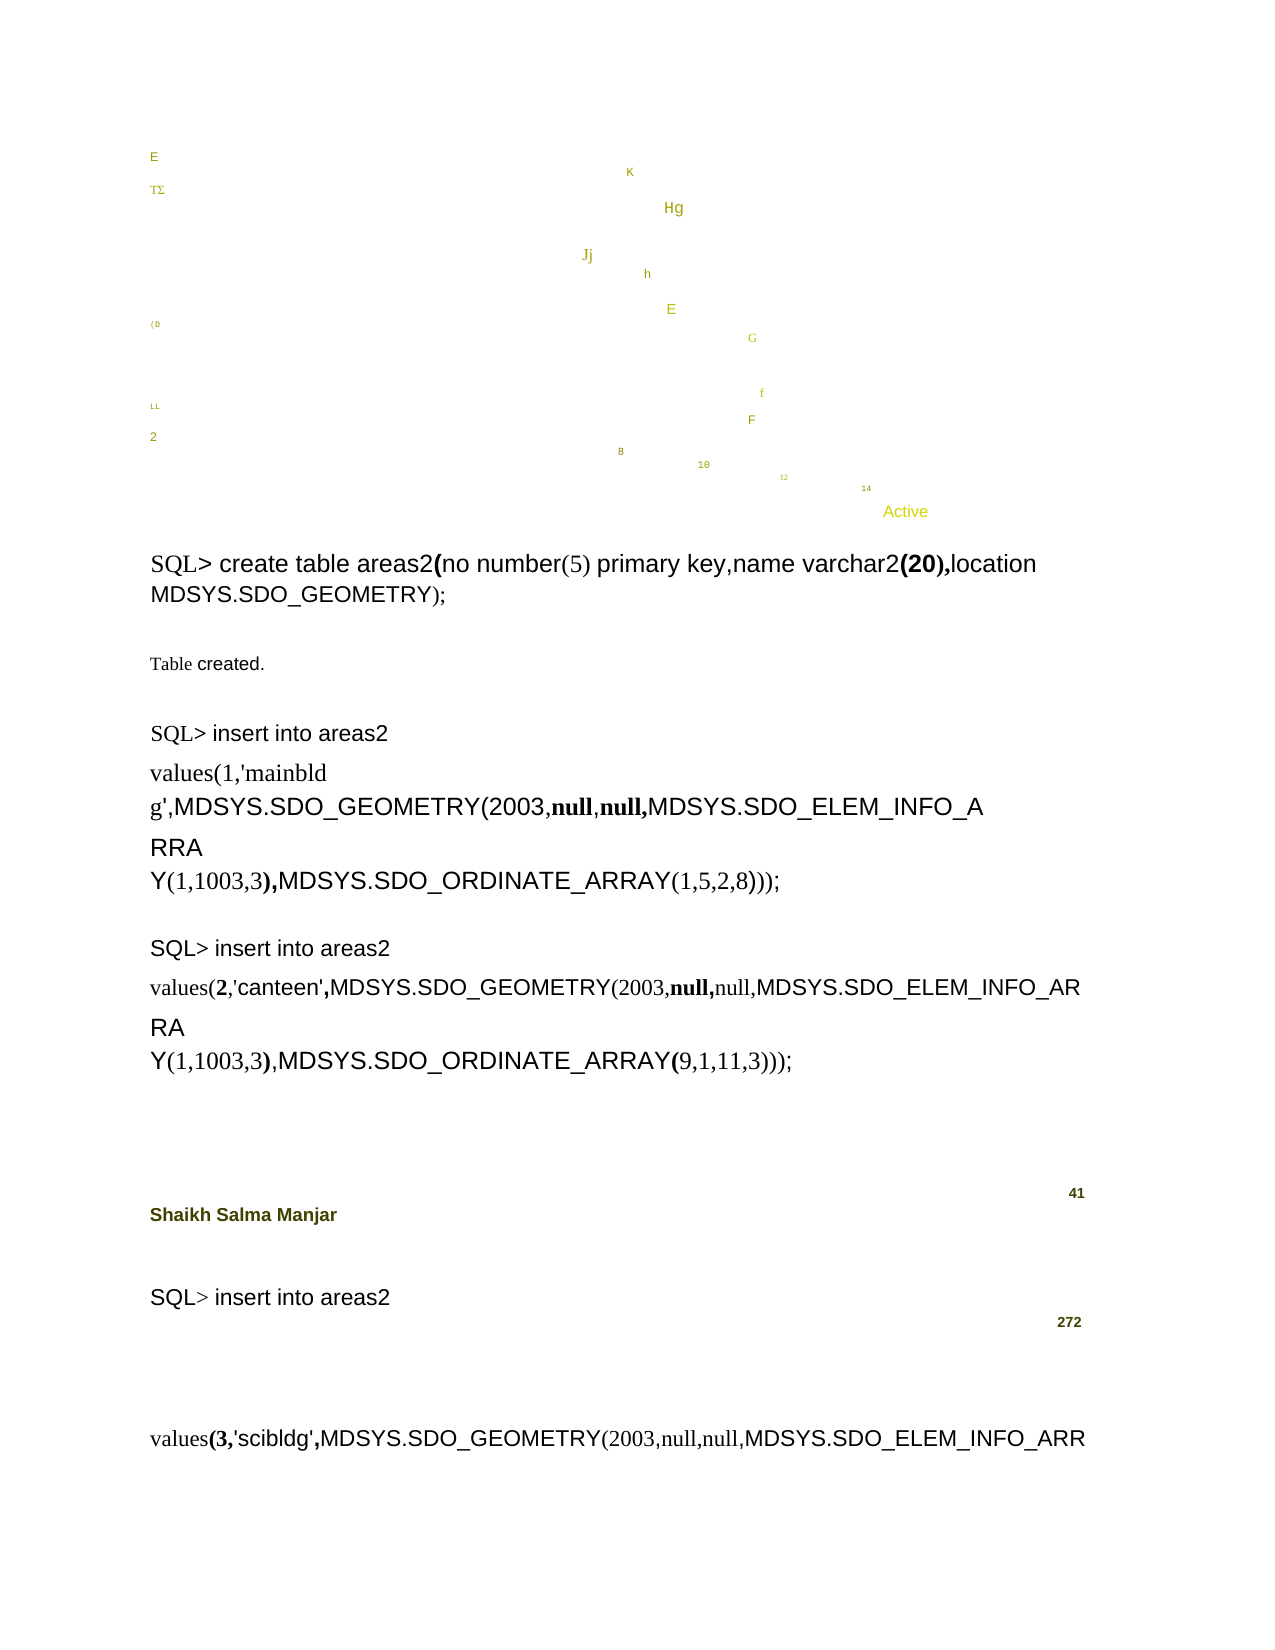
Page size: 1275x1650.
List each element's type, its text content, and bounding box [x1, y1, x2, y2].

text ΤΣ [150, 183, 1125, 197]
text E [666, 301, 712, 317]
text SQL> insert into areas2 [150, 935, 438, 962]
text RAY(1,1003,3),MDSYS.SDO_ORDINATE_ARRAY(9,1,11,3))); [150, 1013, 821, 1075]
text 272 [1057, 1314, 1126, 1331]
text F [748, 413, 795, 427]
text Active [883, 501, 974, 521]
text RRAY(1,1003,3),MDSYS.SDO_ORDINATE_ARRAY(1,5,2,8))); [150, 833, 822, 894]
text values(2,'canteen',MDSYS.SDO_GEOMETRY(2003,null,null,MDSYS.SDO_ELEM_INFO_AR [149, 974, 1112, 1001]
text h [644, 267, 689, 281]
text SQL> insert into areas2 [150, 720, 438, 746]
text K [626, 166, 674, 181]
text Table created. [149, 652, 335, 674]
text G [748, 331, 797, 345]
text Shaikh Salma Manjar [149, 1204, 382, 1226]
text values(1,'mainbldg',MDSYS.SDO_GEOMETRY(2003,null,null,MDSYS.SDO_ELEM_INFO_A [149, 758, 1113, 820]
text Jj [582, 245, 651, 264]
text values(3,'scibldg',MDSYS.SDO_GEOMETRY(2003,null,null,MDSYS.SDO_ELEM_INFO_ARR [150, 1425, 1119, 1451]
text 41 [1068, 1185, 1126, 1202]
text E [150, 150, 1125, 164]
text f [759, 386, 802, 400]
text SQL> create table areas2(no number(5) primary key,name varchar2(20),location MDSYS.SDO_GEOMETRY); [150, 549, 1059, 608]
text SQL> insert into areas2 [150, 1283, 438, 1310]
text Hg [664, 199, 748, 218]
text 2 [150, 429, 1125, 444]
